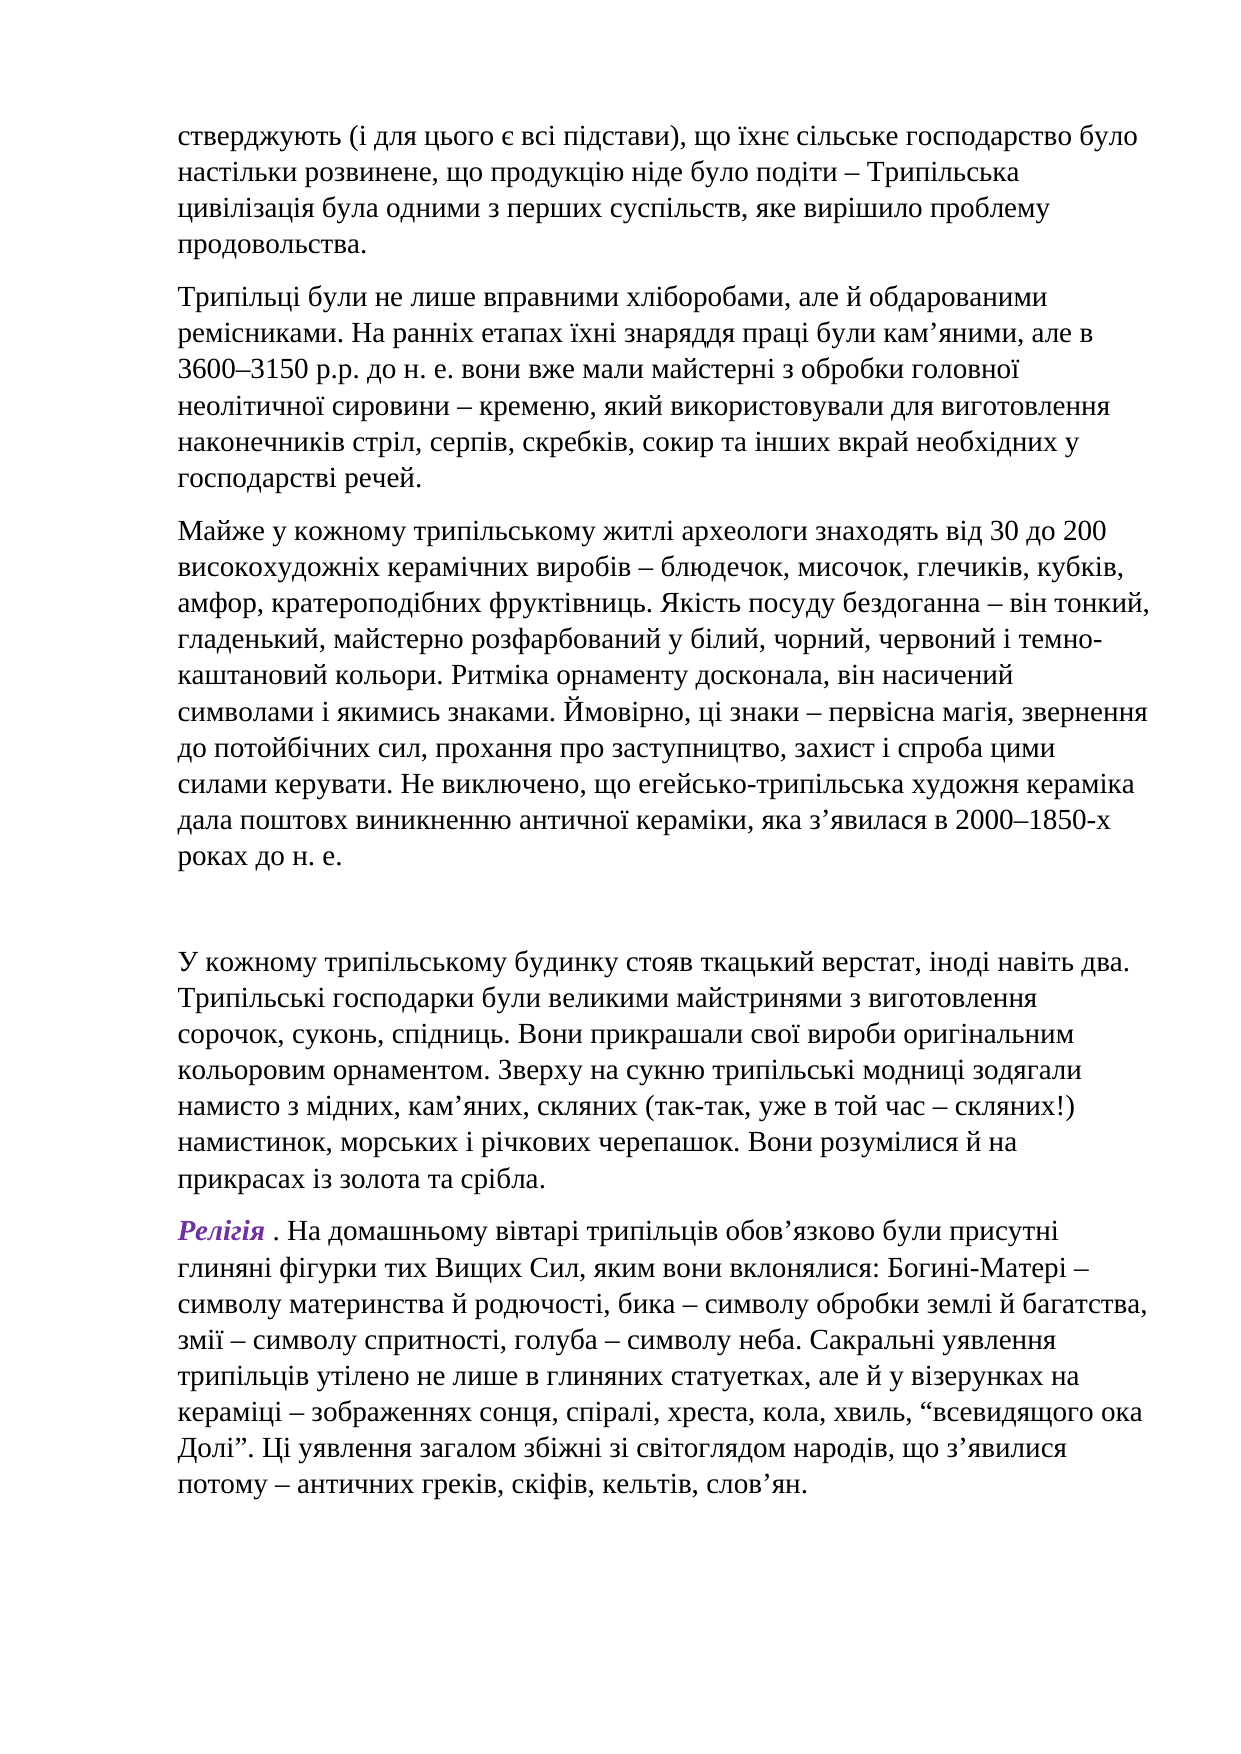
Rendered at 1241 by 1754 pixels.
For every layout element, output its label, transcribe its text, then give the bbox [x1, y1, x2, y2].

text Релігія . На домашньому вівтарі трипільців обов’язково були присутні глиняні фігурки тих Вищих Сил, яким вони вклонялися: Богині-Матері – символу материнства й родючості, бика – символу обробки землі й багатства, змії – символу спритності, голуба – символу неба. Сакральні уявлення трипільців утілено не лише в глиняних статуетках, але й у візерунках на кераміці – зображеннях сонця, спіралі, хреста, кола, хвиль, “всевидящого ока Долі”. Ці уявлення загалом збіжні зі світоглядом народів, що з’явилися потому – античних греків, скіфів, кельтів, слов’ян. [177, 1213, 1152, 1500]
text У кожному трипільському будинку стояв ткацький верстат, іноді навіть два. Трипільські господарки були великими майстринями з виготовлення сорочок, суконь, спідниць. Вони прикрашали свої вироби оригінальним кольоровим орнаментом. Зверху на сукню трипільські модниці зодягали намисто з мідних, кам’яних, скляних (так-так, уже в той час – скляних!) намистинок, морських і річкових черепашок. Вони розумілися й на прикрасах із золота та срібла. [177, 944, 1152, 1194]
text Майже у кожному трипільському житлі археологи знаходять від 30 до 200 високохудожніх керамічних виробів – блюдечок, мисочок, глечиків, кубків, амфор, кратероподібних фруктівниць. Якість посуду бездоганна – він тонкий, гладенький, майстерно розфарбований у білий, чорний, червоний і темно-каштановий кольори. Ритміка орнаменту досконала, він насичений символами і якимись знаками. Ймовірно, ці знаки – первісна магія, звернення до потойбічних сил, прохання про заступництво, захист і спроба цими силами керувати. Не виключено, що егейсько-трипільська художня кераміка дала поштовх виникненню античної кераміки, яка з’явилася в 2000–1850-х роках до н. е. [177, 513, 1152, 872]
text Трипільці були не лише вправними хліборобами, але й обдарованими ремісниками. На ранніх етапах їхні знаряддя праці були кам’яними, але в 3600–3150 р.р. до н. е. вони вже мали майстерні з обробки головної неолітичної сировини – кременю, який використовували для виготовлення наконечників стріл, серпів, скребків, сокир та інших вкрай необхідних у господарстві речей. [177, 279, 1152, 494]
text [177, 118, 1152, 260]
